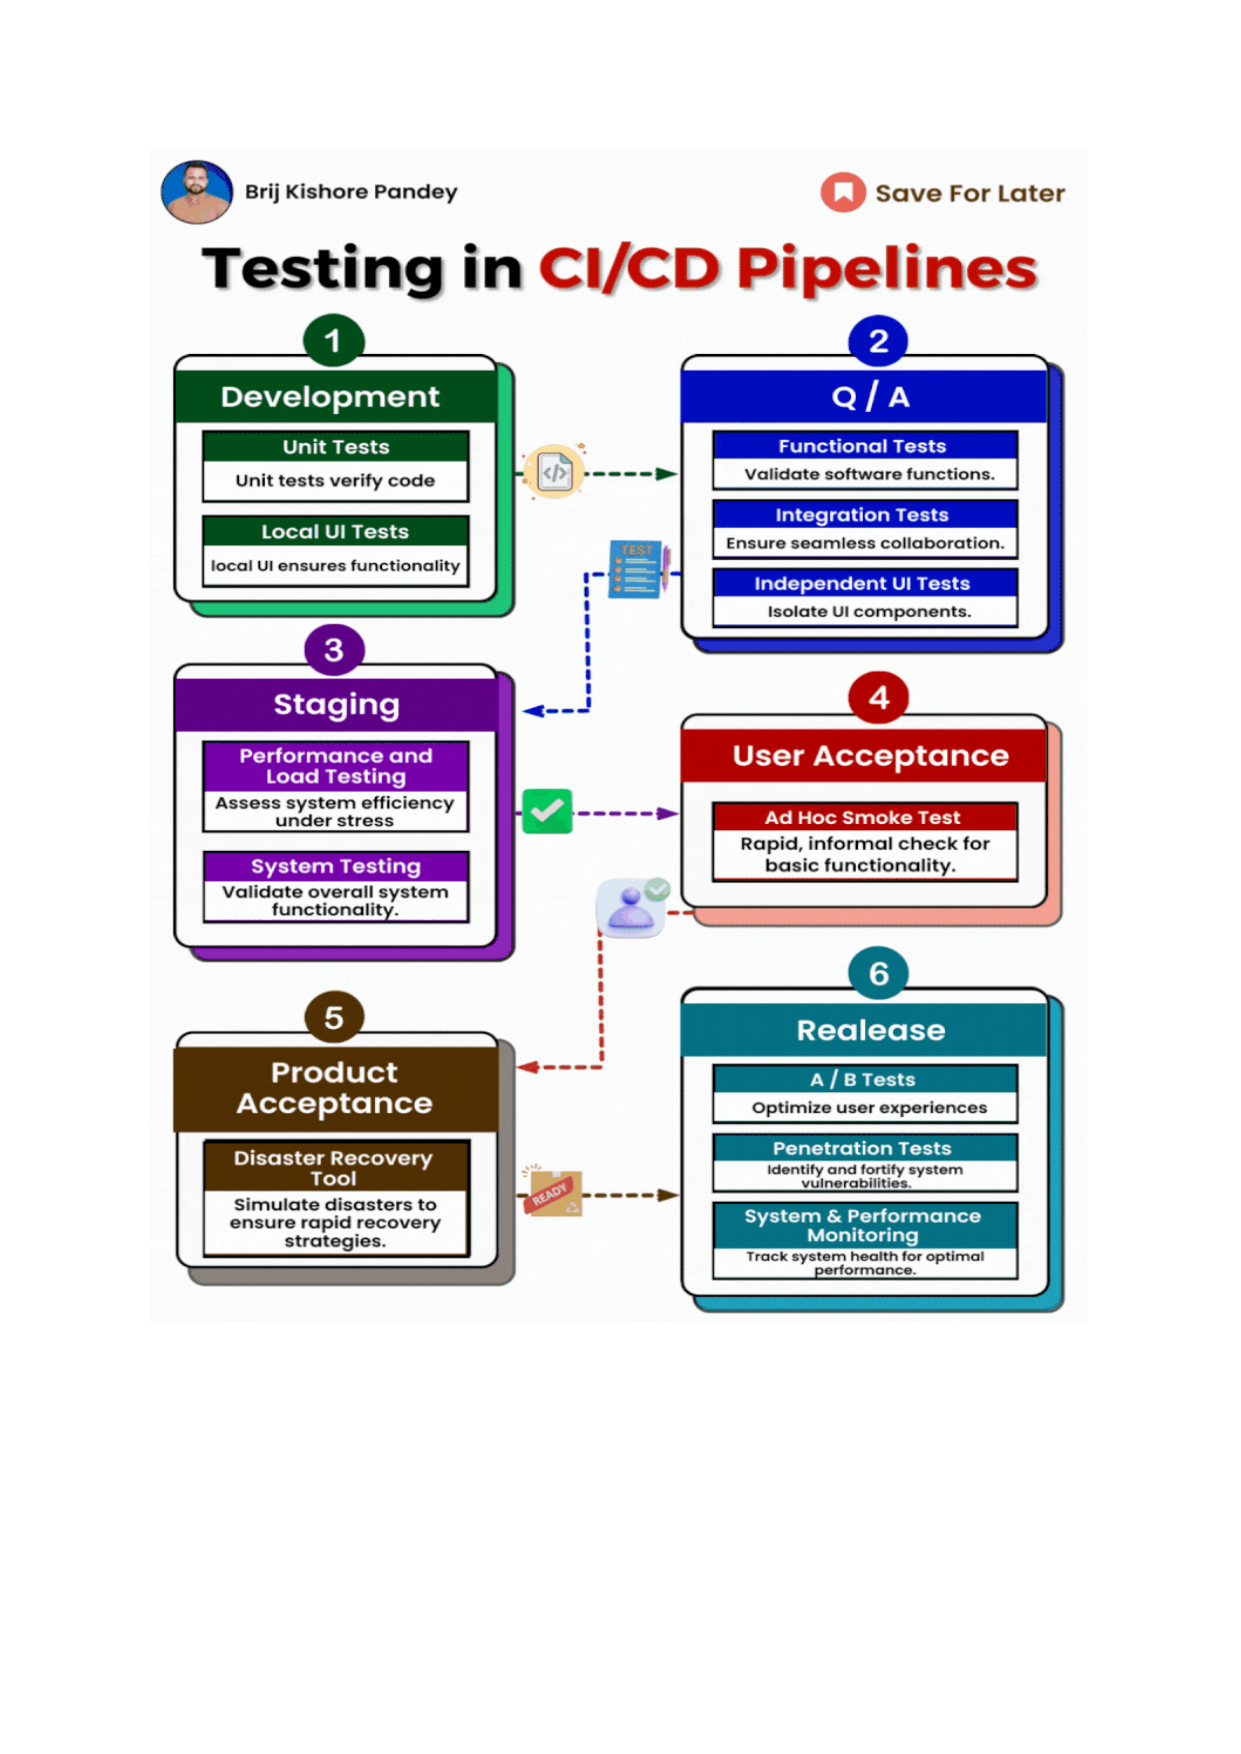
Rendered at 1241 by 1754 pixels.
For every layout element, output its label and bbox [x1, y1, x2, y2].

picture [150, 150, 1088, 1322]
